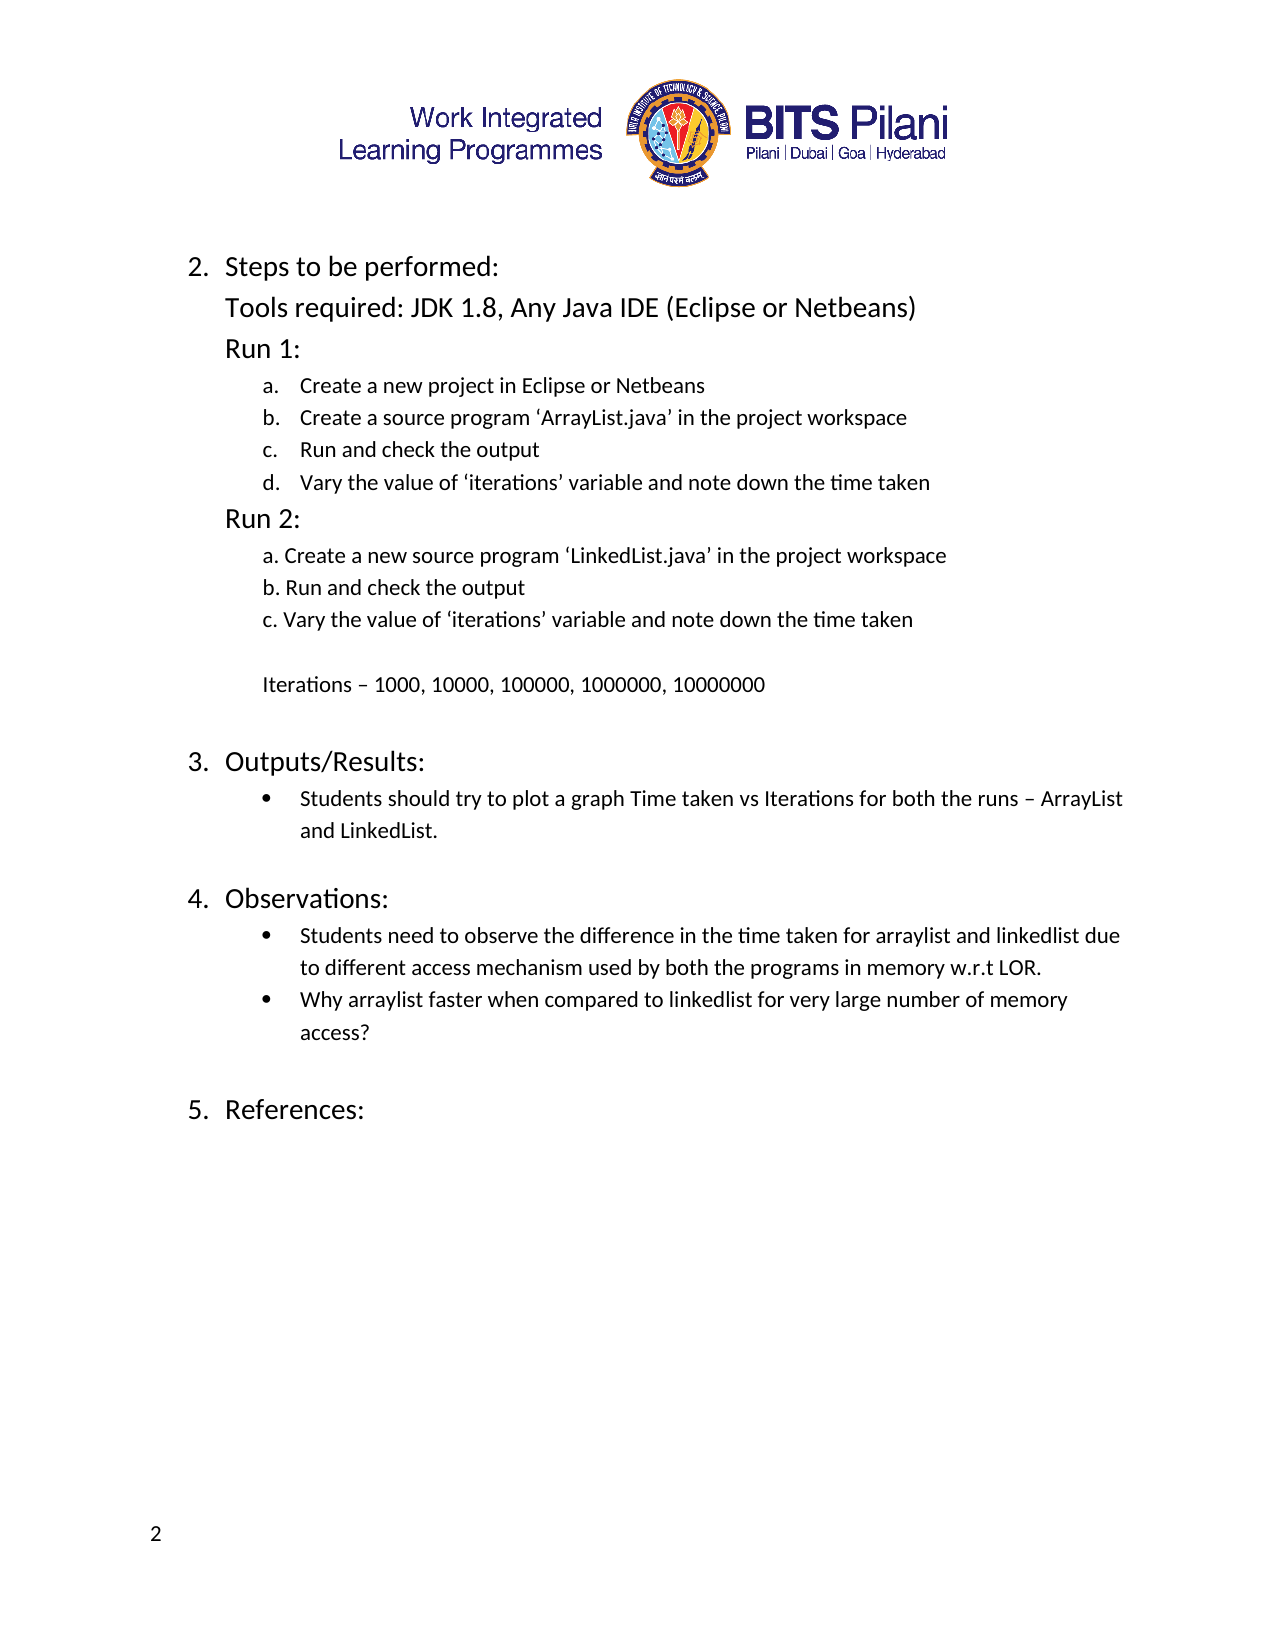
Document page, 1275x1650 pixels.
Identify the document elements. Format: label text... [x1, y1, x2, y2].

list Create a new project in Eclipse or Netbeans [262, 371, 1125, 399]
list Run and check the output [262, 436, 1125, 464]
picture [325, 75, 951, 189]
text b. Run and check the output [262, 573, 1125, 601]
list Run 1: [225, 330, 1125, 366]
list Steps to be performed: [187, 248, 1125, 284]
text Iterations – 1000, 10000, 100000, 1000000, 10000000 [262, 670, 1125, 698]
list Observations: [187, 880, 1125, 916]
list References: [187, 1091, 1125, 1127]
list Outputs/Results: [187, 743, 1125, 778]
list Run 2: [225, 500, 1125, 536]
list Students need to observe the difference in the time taken for arraylist and linkedlist due to different access mechanism used by both the programs in memory w.r.t LOR. [262, 921, 1125, 981]
list Why arraylist faster when compared to linkedlist for very large number of memory access? [262, 986, 1125, 1046]
list Vary the value of ‘iterations’ variable and note down the time taken [262, 468, 1125, 496]
list Tools required: JDK 1.8, Any Java IDE (Eclipse or Netbeans) [225, 289, 1125, 325]
list Students should try to plot a graph Time taken vs Iterations for both the runs – ArrayList and LinkedList. [262, 784, 1125, 844]
text a. Create a new source program ‘LinkedList.java’ in the project workspace [262, 541, 1125, 569]
text c. Vary the value of ‘iterations’ variable and note down the time taken [262, 605, 1125, 633]
list Create a source program ‘ArrayList.java’ in the project workspace [262, 403, 1125, 431]
